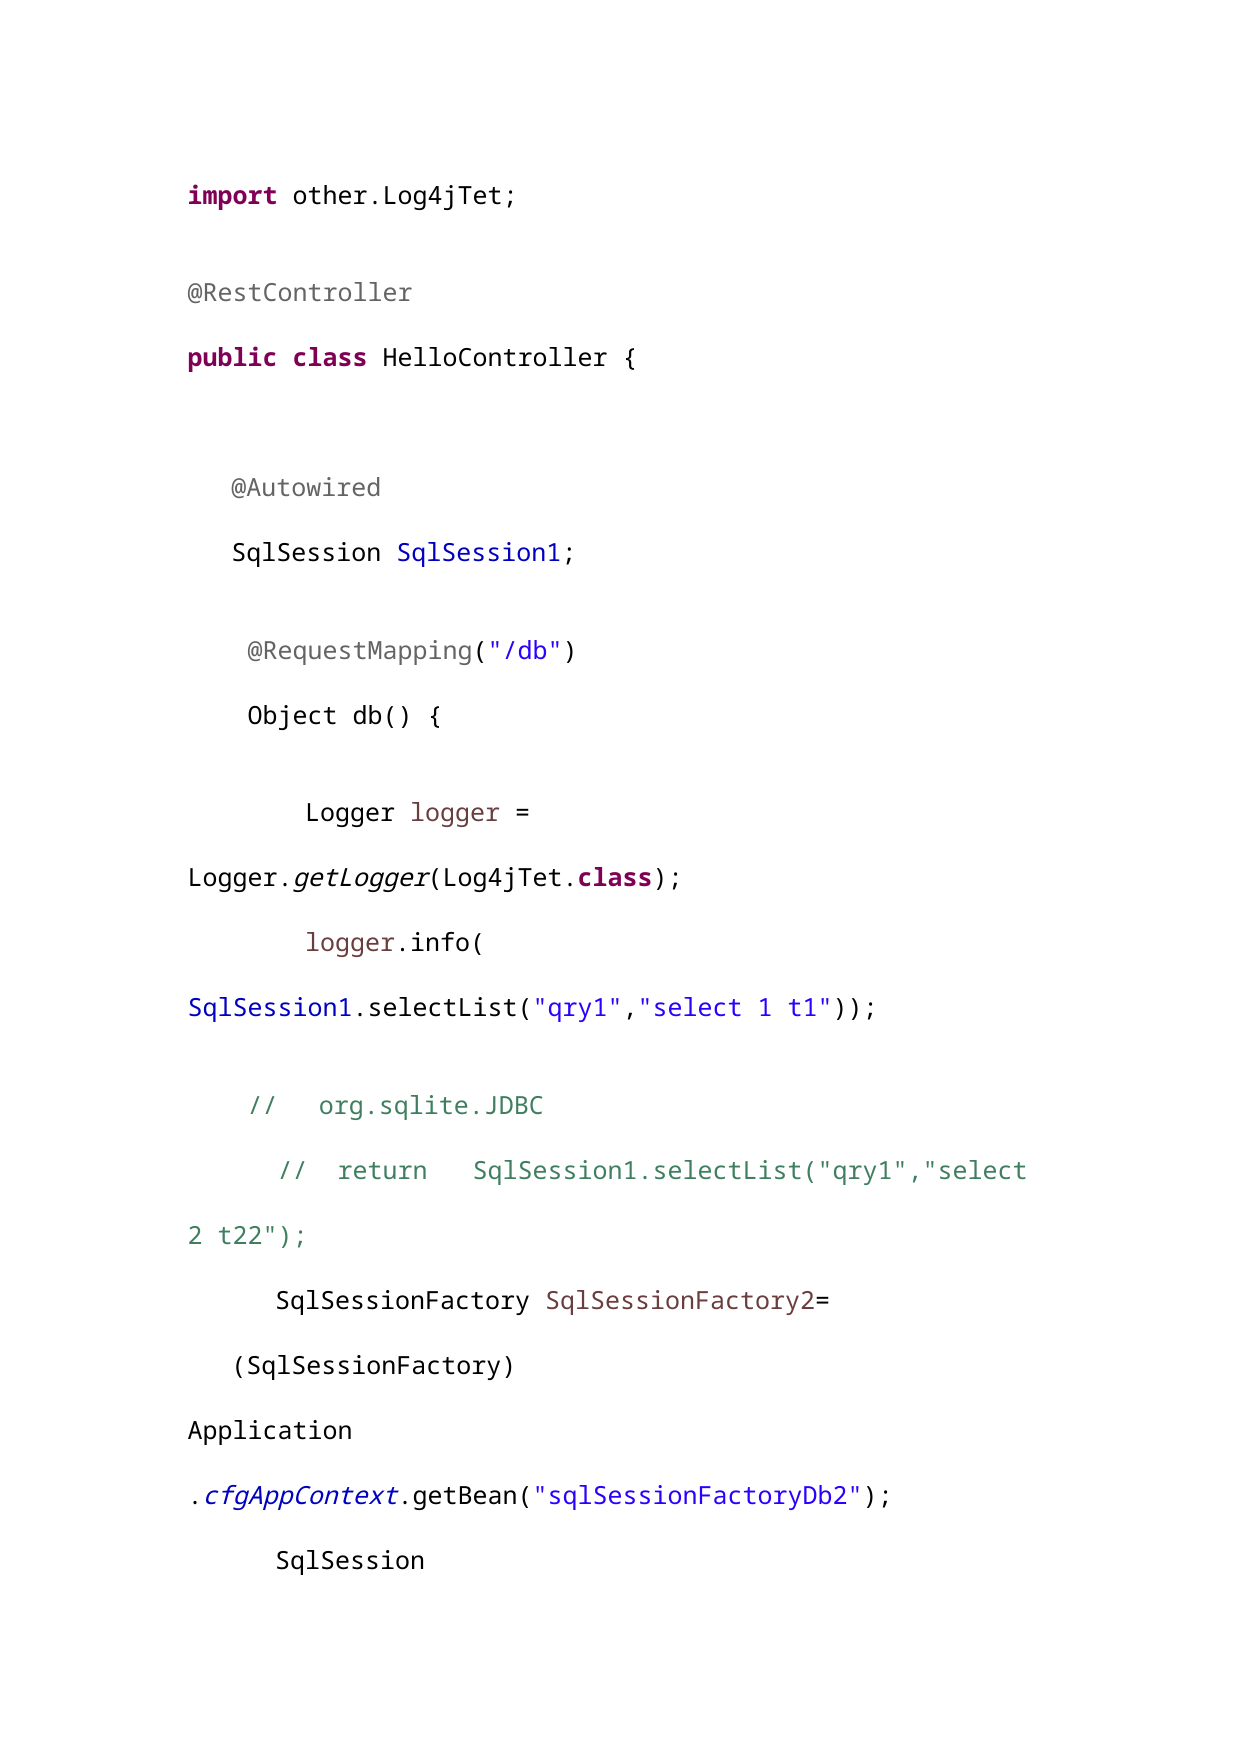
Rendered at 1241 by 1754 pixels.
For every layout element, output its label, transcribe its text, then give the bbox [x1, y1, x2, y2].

text import other.Log4jTet; [187, 162, 1053, 227]
text Object db() { [187, 682, 1053, 747]
text SqlSessionFactory SqlSessionFactory2= (SqlSessionFactory) Application.cfgAppContext.getBean("sqlSessionFactoryDb2"); [187, 1267, 1053, 1527]
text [187, 1527, 1053, 1592]
text @Autowired [187, 454, 1053, 519]
text Logger logger = Logger.getLogger(Log4jTet.class); [187, 779, 1053, 909]
text public class HelloController { [187, 324, 1053, 389]
text logger.info( SqlSession1.selectList("qry1","select 1 t1")); [187, 909, 1053, 1039]
text @RequestMapping("/db") [187, 617, 1053, 682]
text // return SqlSession1.selectList("qry1","select 2 t22"); [187, 1137, 1053, 1267]
text // org.sqlite.JDBC [187, 1072, 1053, 1137]
text @RestController [187, 259, 1053, 324]
text SqlSession SqlSession1; [187, 519, 1053, 584]
